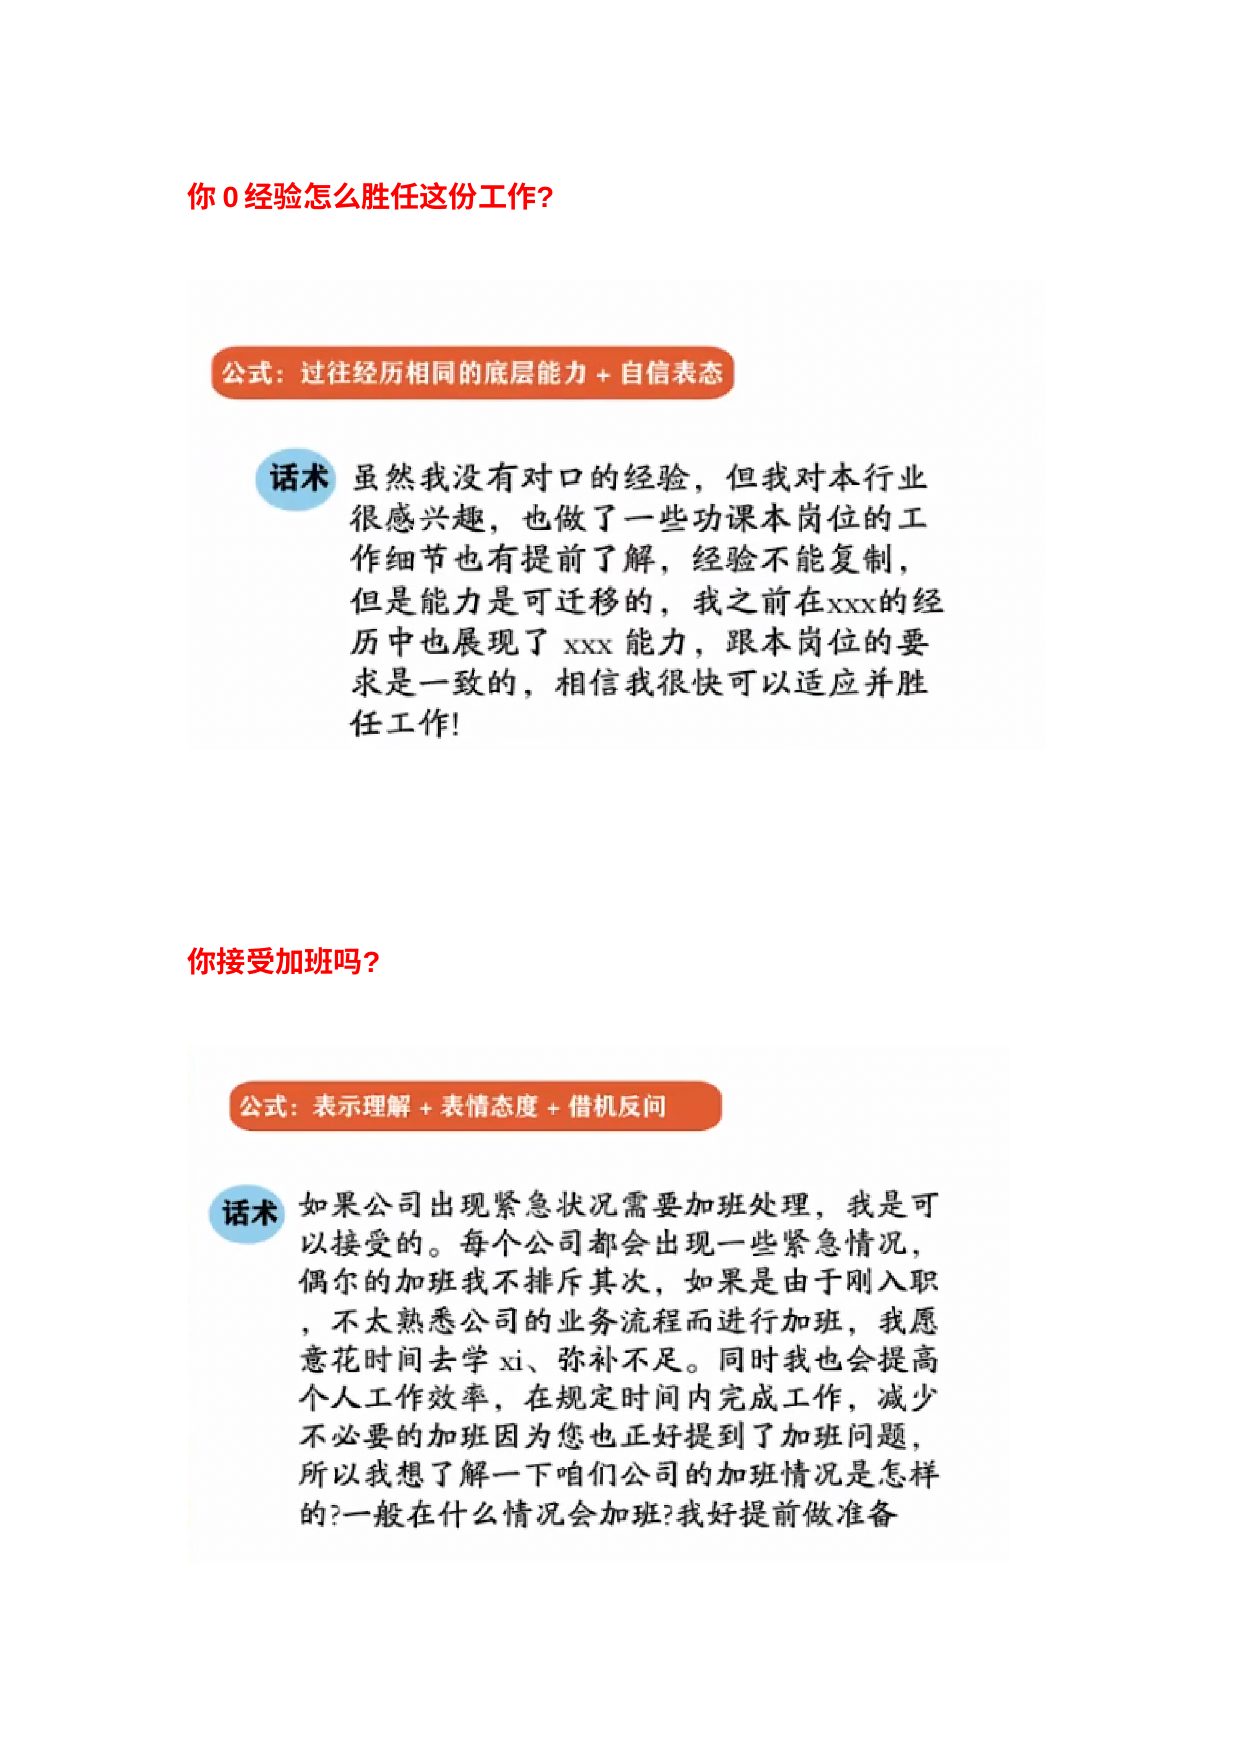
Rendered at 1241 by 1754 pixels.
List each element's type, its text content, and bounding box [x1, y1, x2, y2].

subtitle 你接受加班吗? [187, 927, 1053, 992]
picture [187, 1045, 1010, 1563]
subtitle 你0经验怎么胜任这份工作? [187, 162, 1053, 227]
picture [187, 280, 1046, 750]
